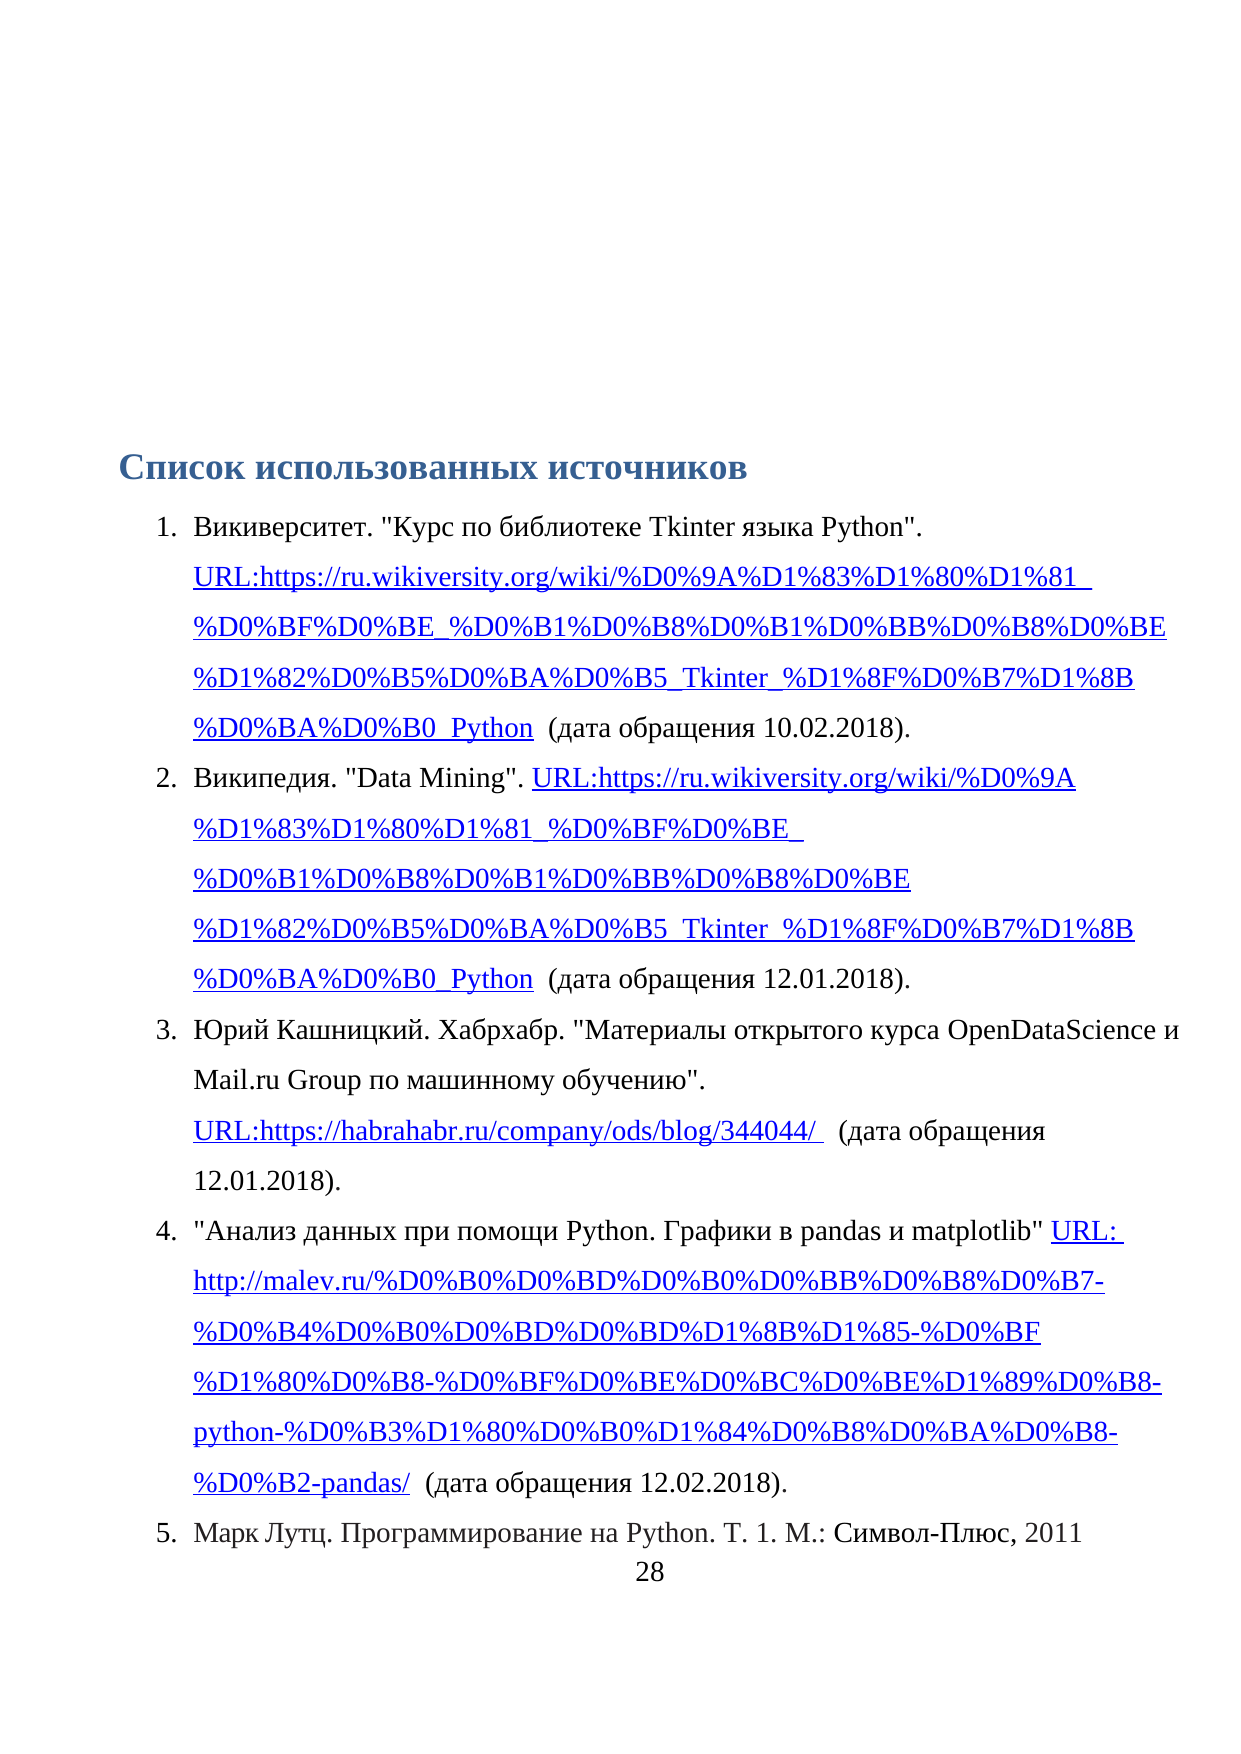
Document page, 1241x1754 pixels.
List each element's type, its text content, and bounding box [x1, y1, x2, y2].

list Марк Лутц. Программирование на Python. Т. 1. М.: Символ-Плюс, 2011 [156, 1515, 1181, 1549]
list "Анализ данных при помощи Python. Графики в pandas и matplotlib" URL: http://malev.ru/%D0%B0%D0%BD%D0%B0%D0%BB%D0%B8%D0%B7-%D0%B4%D0%B0%D0%BD%D0%BD%D1%8B%D1%85-%D0%BF%D1%80%D0%B8-%D0%BF%D0%BE%D0%BC%D0%BE%D1%89%D0%B8-python-%D0%B3%D1%80%D0%B0%D1%84%D0%B8%D0%BA%D0%B8-%D0%B2-pandas/ (дата обращения 12.02.2018). [156, 1213, 1181, 1498]
list Юрий Кашницкий. Хабрхабр. "Материалы открытого курса OpenDataScience и Mail.ru Group по машинному обучению". URL:https://habrahabr.ru/company/ods/blog/344044/ (дата обращения 12.01.2018). [156, 1012, 1181, 1196]
subtitle Список использованных источников [118, 444, 1181, 487]
list Викиверситет. "Курс по библиотеке Tkinter языка Python". URL:https://ru.wikiversity.org/wiki/%D0%9A%D1%83%D1%80%D1%81_%D0%BF%D0%BE_%D0%B1%D0%B8%D0%B1%D0%BB%D0%B8%D0%BE%D1%82%D0%B5%D0%BA%D0%B5_Tkinter_%D1%8F%D0%B7%D1%8B%D0%BA%D0%B0_Python (дата обращения 10.02.2018). [156, 509, 1181, 744]
list Википедия. "Data Mining". URL:https://ru.wikiversity.org/wiki/%D0%9A%D1%83%D1%80%D1%81_%D0%BF%D0%BE_%D0%B1%D0%B8%D0%B1%D0%BB%D0%B8%D0%BE%D1%82%D0%B5%D0%BA%D0%B5_Tkinter_%D1%8F%D0%B7%D1%8B%D0%BA%D0%B0_Python (дата обращения 12.01.2018). [156, 760, 1181, 995]
